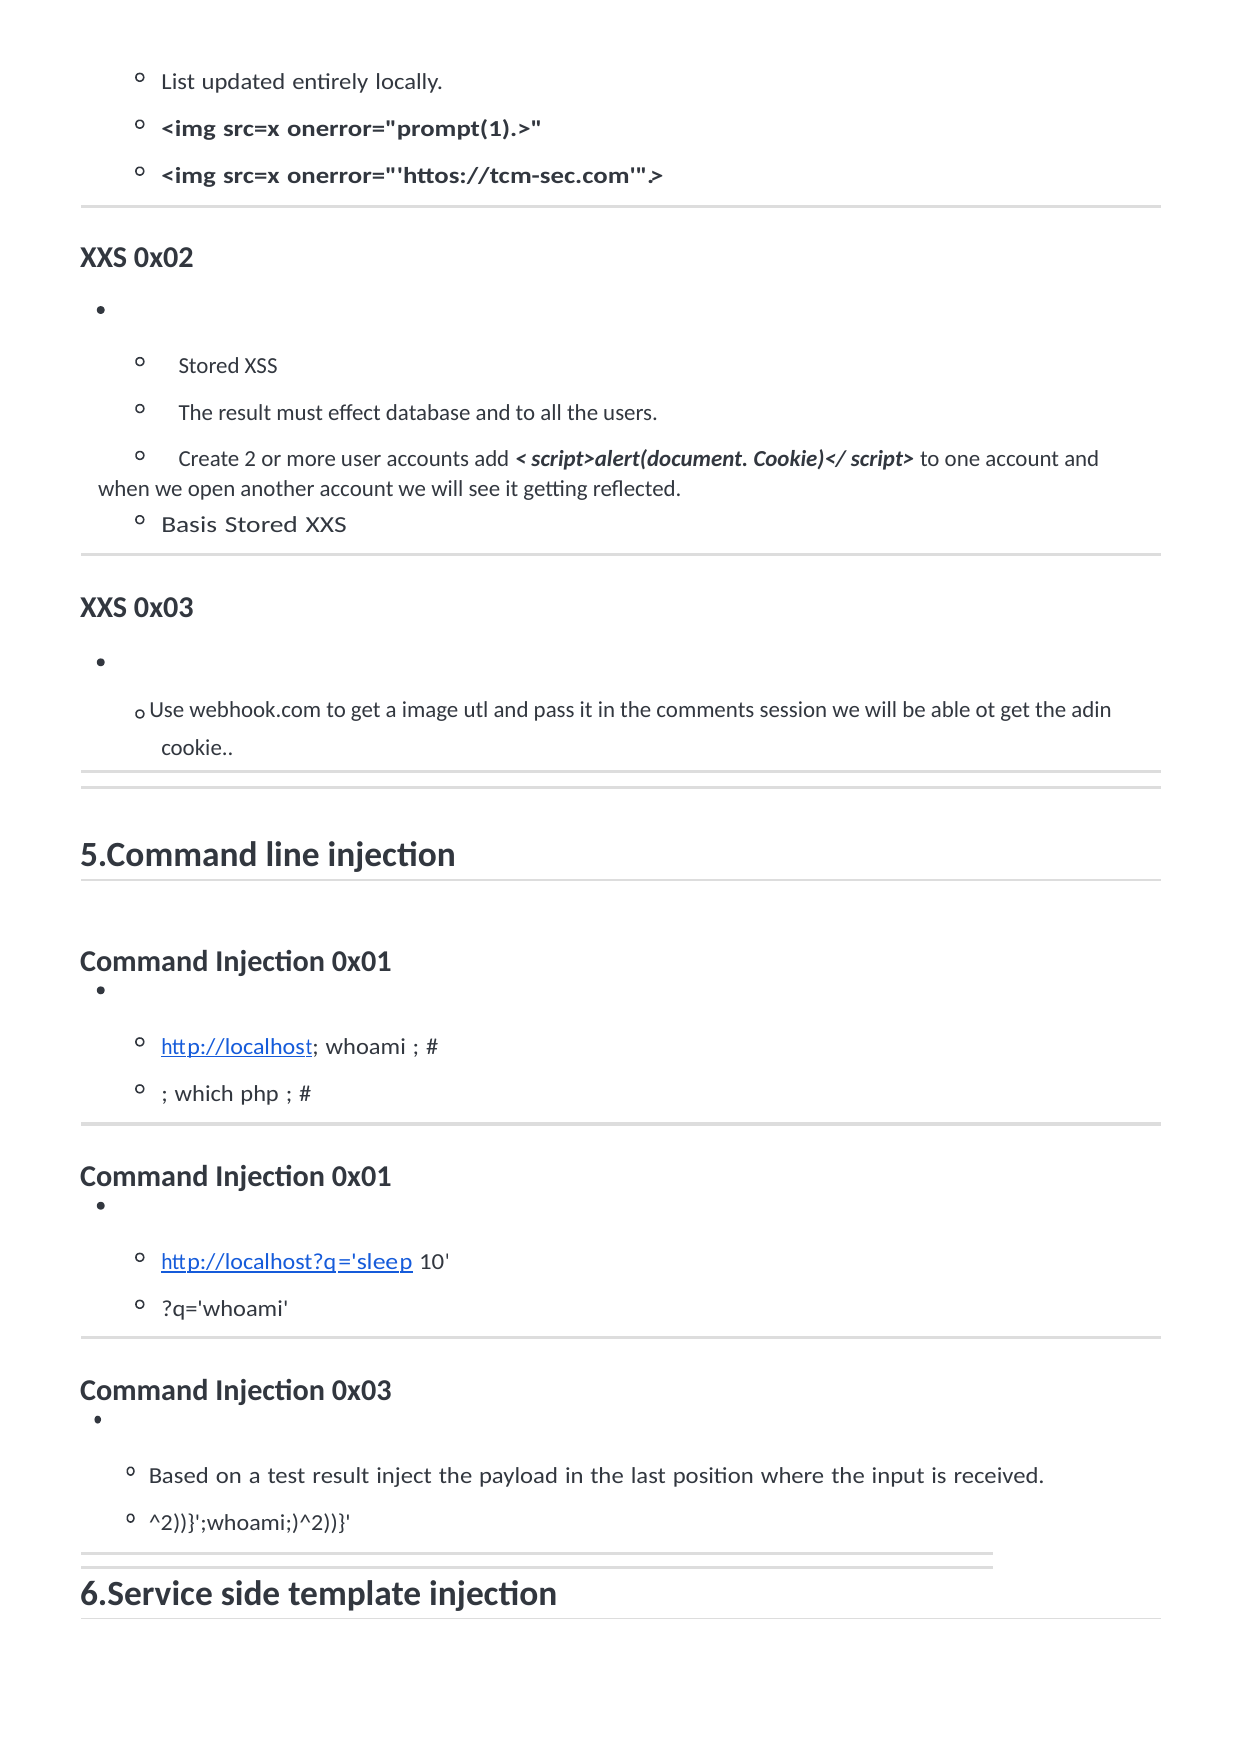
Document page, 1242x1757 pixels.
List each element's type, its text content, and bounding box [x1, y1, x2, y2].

subtitle Command Injection 0x01 [80, 942, 1148, 979]
text The result must effect database and to all the users. [97, 398, 1148, 426]
text Create 2 or more user accounts add < script>alert(document. Cookie)</ script> to one account and when we open another account we will see it getting reflected. [97, 444, 1148, 502]
subtitle 6.Service side template injection [80, 1571, 1148, 1614]
subtitle XXS 0x03 [80, 588, 1148, 625]
text Stored XSS [97, 352, 1148, 379]
text Use webhook.com to get a image utl and pass it in the comments session we will be able ot get the adin cookie.. [97, 658, 1148, 761]
subtitle Command Injection 0x01 [80, 1157, 1148, 1194]
subtitle Command Injection 0x03 [80, 1371, 1148, 1408]
subtitle 5.Command line injection [80, 832, 1148, 876]
subtitle XXS 0x02 [80, 238, 1148, 275]
